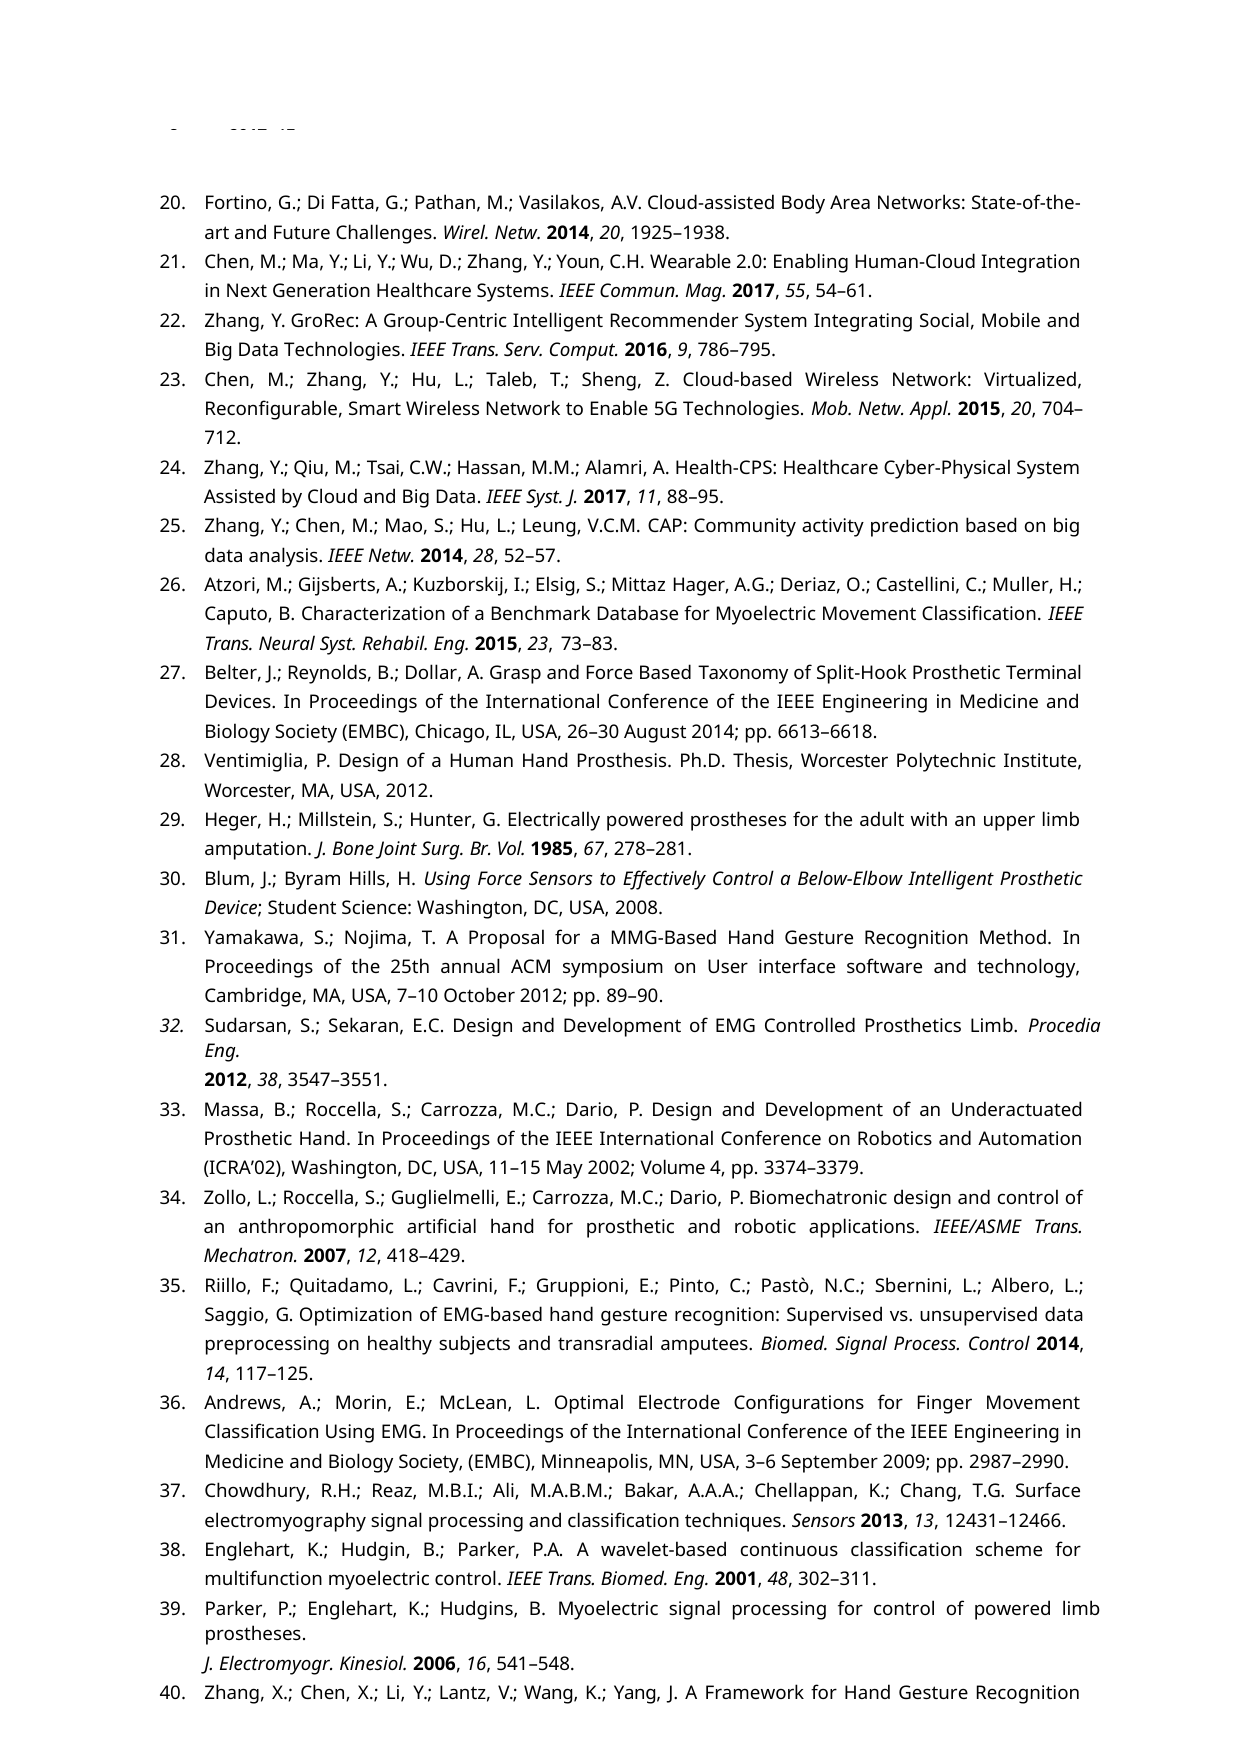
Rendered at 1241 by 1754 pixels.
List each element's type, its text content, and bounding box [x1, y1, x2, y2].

list Massa, B.; Roccella, S.; Carrozza, M.C.; Dario, P. Design and Development of an Underactuated Prosthetic Hand. In Proceedings of the IEEE International Conference on Robotics and Automation (ICRA’02), Washington, DC, USA, 11–15 May 2002; Volume 4, pp. 3374–3379. [159, 1096, 1083, 1180]
list Ventimiglia, P. Design of a Human Hand Prosthesis. Ph.D. Thesis, Worcester Polytechnic Institute, Worcester, MA, USA, 2012. [159, 748, 1083, 802]
list Heger, H.; Millstein, S.; Hunter, G. Electrically powered prostheses for the adult with an upper limb amputation. J. Bone Joint Surg. Br. Vol. 1985, 67, 278–281. [159, 806, 1081, 861]
list Chen, M.; Ma, Y.; Li, Y.; Wu, D.; Zhang, Y.; Youn, C.H. Wearable 2.0: Enabling Human-Cloud Integration in Next Generation Healthcare Systems. IEEE Commun. Mag. 2017, 55, 54–61. [159, 248, 1081, 303]
list Zhang, Y. GroRec: A Group-Centric Intelligent Recommender System Integrating Social, Mobile and Big Data Technologies. IEEE Trans. Serv. Comput. 2016, 9, 786–795. [159, 307, 1081, 362]
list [159, 1679, 1081, 1704]
list Sudarsan, S.; Sekaran, E.C. Design and Development of EMG Controlled Prosthetics Limb. Procedia Eng. [159, 1012, 1101, 1063]
list Yamakawa, S.; Nojima, T. A Proposal for a MMG-Based Hand Gesture Recognition Method. In Proceedings of the 25th annual ACM symposium on User interface software and technology, Cambridge, MA, USA, 7–10 October 2012; pp. 89–90. [159, 924, 1081, 1008]
list Englehart, K.; Hudgin, B.; Parker, P.A. A wavelet-based continuous classification scheme for multifunction myoelectric control. IEEE Trans. Biomed. Eng. 2001, 48, 302–311. [159, 1536, 1081, 1591]
list Zhang, Y.; Chen, M.; Mao, S.; Hu, L.; Leung, V.C.M. CAP: Community activity prediction based on big data analysis. IEEE Netw. 2014, 28, 52–57. [159, 513, 1081, 567]
list Riillo, F.; Quitadamo, L.; Cavrini, F.; Gruppioni, E.; Pinto, C.; Pastò, N.C.; Sbernini, L.; Albero, L.; Saggio, G. Optimization of EMG-based hand gesture recognition: Supervised vs. unsupervised data preprocessing on healthy subjects and transradial amputees. Biomed. Signal Process. Control 2014, 14, 117–125. [159, 1272, 1084, 1385]
list Parker, P.; Englehart, K.; Hudgins, B. Myoelectric signal processing for control of powered limb prostheses. [159, 1595, 1101, 1646]
list Andrews, A.; Morin, E.; McLean, L. Optimal Electrode Configurations for Finger Movement Classification Using EMG. In Proceedings of the International Conference of the IEEE Engineering in Medicine and Biology Society, (EMBC), Minneapolis, MN, USA, 3–6 September 2009; pp. 2987–2990. [159, 1389, 1082, 1473]
list Zollo, L.; Roccella, S.; Guglielmelli, E.; Carrozza, M.C.; Dario, P. Biomechatronic design and control of an anthropomorphic artificial hand for prosthetic and robotic applications. IEEE/ASME Trans. Mechatron. 2007, 12, 418–429. [159, 1184, 1083, 1268]
list Fortino, G.; Di Fatta, G.; Pathan, M.; Vasilakos, A.V. Cloud-assisted Body Area Networks: State-of-the-art and Future Challenges. Wirel. Netw. 2014, 20, 1925–1938. [159, 190, 1081, 244]
list Atzori, M.; Gijsberts, A.; Kuzborskij, I.; Elsig, S.; Mittaz Hager, A.G.; Deriaz, O.; Castellini, C.; Muller, H.; Caputo, B. Characterization of a Benchmark Database for Myoelectric Movement Classification. IEEE Trans. Neural Syst. Rehabil. Eng. 2015, 23, 73–83. [159, 571, 1083, 656]
text 2012, 38, 3547–3551. [204, 1067, 1101, 1092]
list Chen, M.; Zhang, Y.; Hu, L.; Taleb, T.; Sheng, Z. Cloud-based Wireless Network: Virtualized, Reconfigurable, Smart Wireless Network to Enable 5G Technologies. Mob. Netw. Appl. 2015, 20, 704–712. [159, 366, 1083, 450]
list Belter, J.; Reynolds, B.; Dollar, A. Grasp and Force Based Taxonomy of Split-Hook Prosthetic Terminal Devices. In Proceedings of the International Conference of the IEEE Engineering in Medicine and Biology Society (EMBC), Chicago, IL, USA, 26–30 August 2014; pp. 6613–6618. [159, 659, 1082, 744]
list Zhang, Y.; Qiu, M.; Tsai, C.W.; Hassan, M.M.; Alamri, A. Health-CPS: Healthcare Cyber-Physical System Assisted by Cloud and Big Data. IEEE Syst. J. 2017, 11, 88–95. [159, 454, 1081, 509]
text J. Electromyogr. Kinesiol. 2006, 16, 541–548. [204, 1650, 1101, 1675]
list Blum, J.; Byram Hills, H. Using Force Sensors to Effectively Control a Below-Elbow Intelligent Prosthetic Device; Student Science: Washington, DC, USA, 2008. [159, 865, 1083, 920]
list Chowdhury, R.H.; Reaz, M.B.I.; Ali, M.A.B.M.; Bakar, A.A.A.; Chellappan, K.; Chang, T.G. Surface electromyography signal processing and classification techniques. Sensors 2013, 13, 12431–12466. [159, 1478, 1081, 1532]
